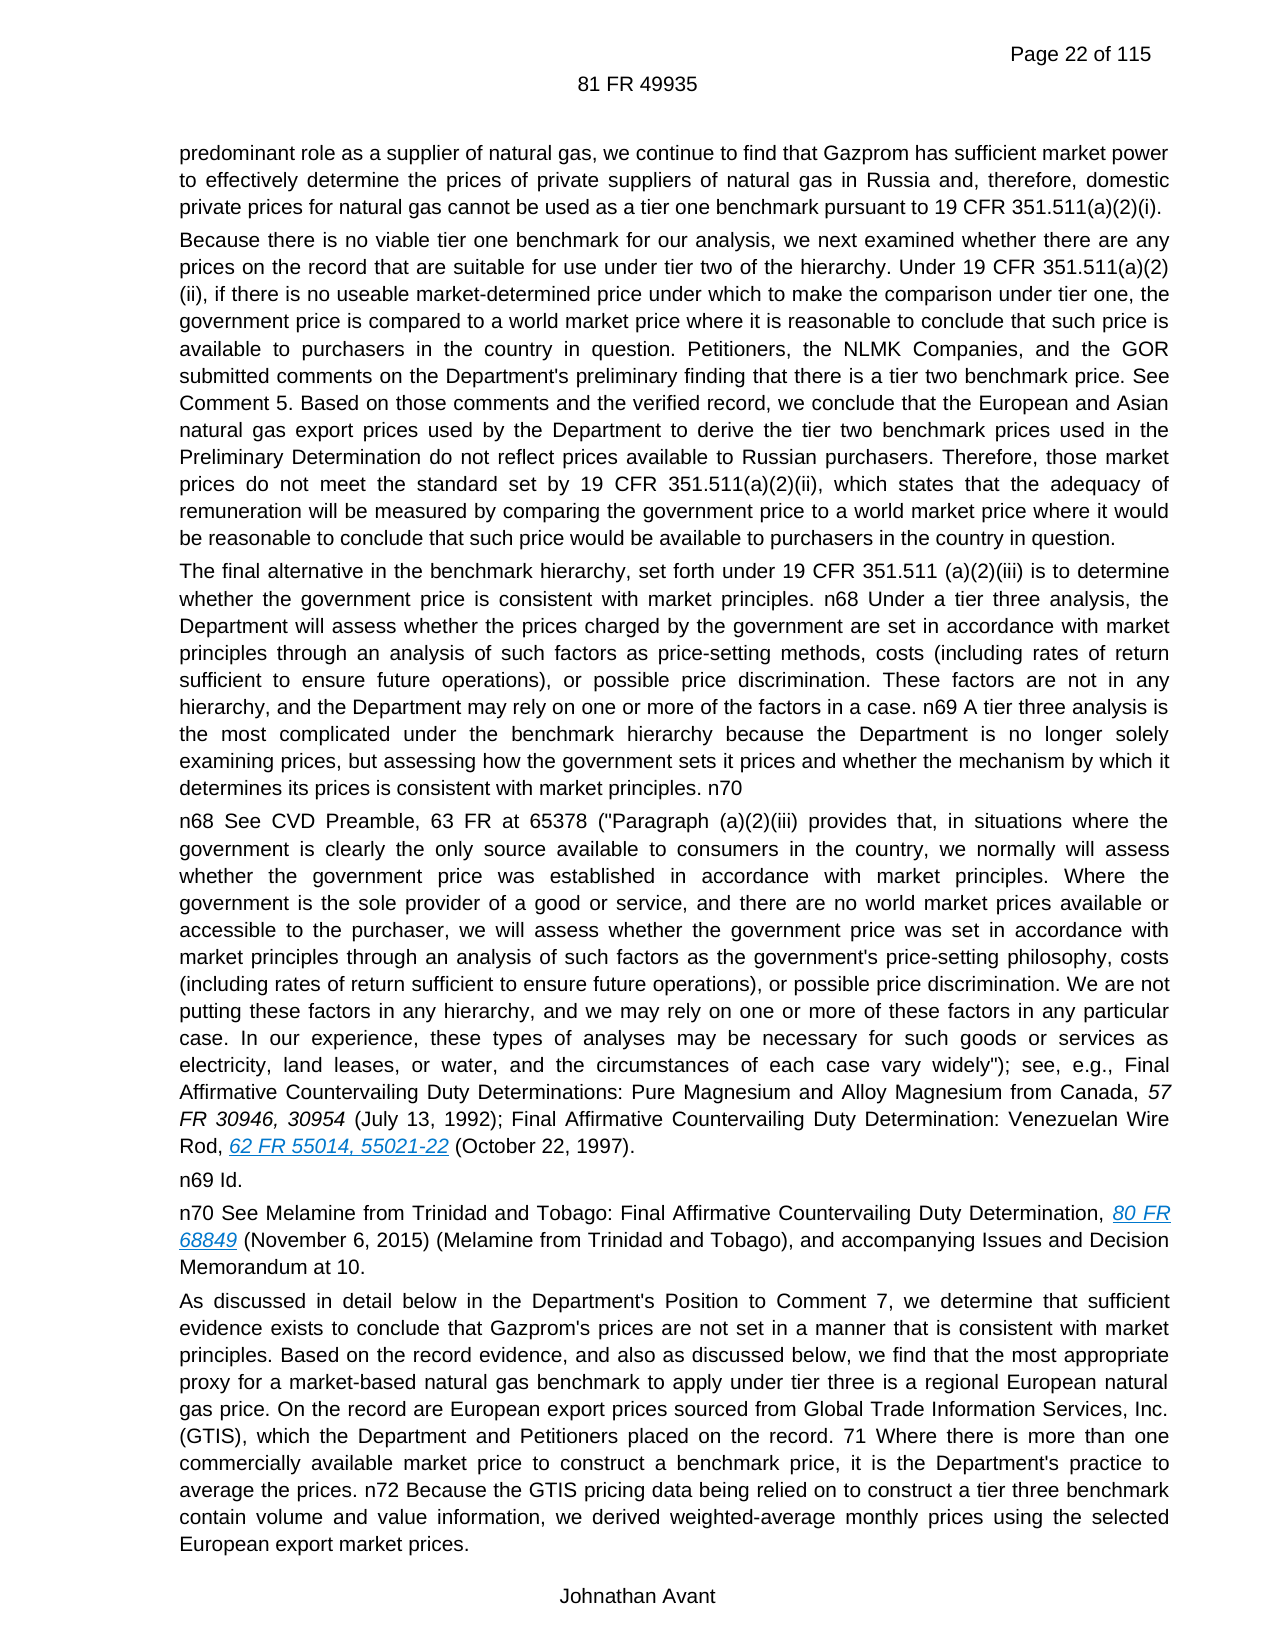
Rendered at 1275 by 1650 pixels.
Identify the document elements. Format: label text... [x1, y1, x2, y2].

text The final alternative in the benchmark hierarchy, set forth under 19 CFR 351.511 (a)(2)(iii) is to determine whether the government price is consistent with market principles. n68 Under a tier three analysis, the Department will assess whether the prices charged by the government are set in accordance with market principles through an analysis of such factors as price-setting methods, costs (including rates of return sufficient to ensure future operations), or possible price discrimination. These factors are not in any hierarchy, and the Department may rely on one or more of the factors in a case. n69 A tier three analysis is the most complicated under the benchmark hierarchy because the Department is no longer solely examining prices, but assessing how the government sets it prices and whether the mechanism by which it determines its prices is consistent with market principles. n70 [179, 556, 1171, 800]
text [179, 137, 1171, 219]
text n69 Id. [179, 1164, 1171, 1192]
text As discussed in detail below in the Department's Position to Comment 7, we determine that sufficient evidence exists to conclude that Gazprom's prices are not set in a manner that is consistent with market principles. Based on the record evidence, and also as discussed below, we find that the most appropriate proxy for a market-based natural gas benchmark to apply under tier three is a regional European natural gas price. On the record are European export prices sourced from Global Trade Information Services, Inc. (GTIS), which the Department and Petitioners placed on the record. 71 Where there is more than one commercially available market price to construct a benchmark price, it is the Department's practice to average the prices. n72 Because the GTIS pricing data being relied on to construct a tier three benchmark contain volume and value information, we derived weighted-average monthly prices using the selected European export market prices. [179, 1285, 1171, 1556]
text Because there is no viable tier one benchmark for our analysis, we next examined whether there are any prices on the record that are suitable for use under tier two of the hierarchy. Under 19 CFR 351.511(a)(2)(ii), if there is no useable market-determined price under which to make the comparison under tier one, the government price is compared to a world market price where it is reasonable to conclude that such price is available to purchasers in the country in question. Petitioners, the NLMK Companies, and the GOR submitted comments on the Department's preliminary finding that there is a tier two benchmark price. See Comment 5. Based on those comments and the verified record, we conclude that the European and Asian natural gas export prices used by the Department to derive the tier two benchmark prices used in the Preliminary Determination do not reflect prices available to Russian purchasers. Therefore, those market prices do not meet the standard set by 19 CFR 351.511(a)(2)(ii), which states that the adequacy of remuneration will be measured by comparing the government price to a world market price where it would be reasonable to conclude that such price would be available to purchasers in the country in question. [179, 225, 1171, 550]
text n68 See CVD Preamble, 63 FR at 65378 ("Paragraph (a)(2)(iii) provides that, in situations where the government is clearly the only source available to consumers in the country, we normally will assess whether the government price was established in accordance with market principles. Where the government is the sole provider of a good or service, and there are no world market prices available or accessible to the purchaser, we will assess whether the government price was set in accordance with market principles through an analysis of such factors as the government's price-setting philosophy, costs (including rates of return sufficient to ensure future operations), or possible price discrimination. We are not putting these factors in any hierarchy, and we may rely on one or more of these factors in any particular case. In our experience, these types of analyses may be necessary for such goods or services as electricity, land leases, or water, and the circumstances of each case vary widely"); see, e.g., Final Affirmative Countervailing Duty Determinations: Pure Magnesium and Alloy Magnesium from Canada, 57 FR 30946, 30954 (July 13, 1992); Final Affirmative Countervailing Duty Determination: Venezuelan Wire Rod, 62 FR 55014, 55021-22 (October 22, 1997). [179, 806, 1171, 1158]
text n70 See Melamine from Trinidad and Tobago: Final Affirmative Countervailing Duty Determination, 80 FR 68849 (November 6, 2015) (Melamine from Trinidad and Tobago), and accompanying Issues and Decision Memorandum at 10. [179, 1198, 1171, 1279]
